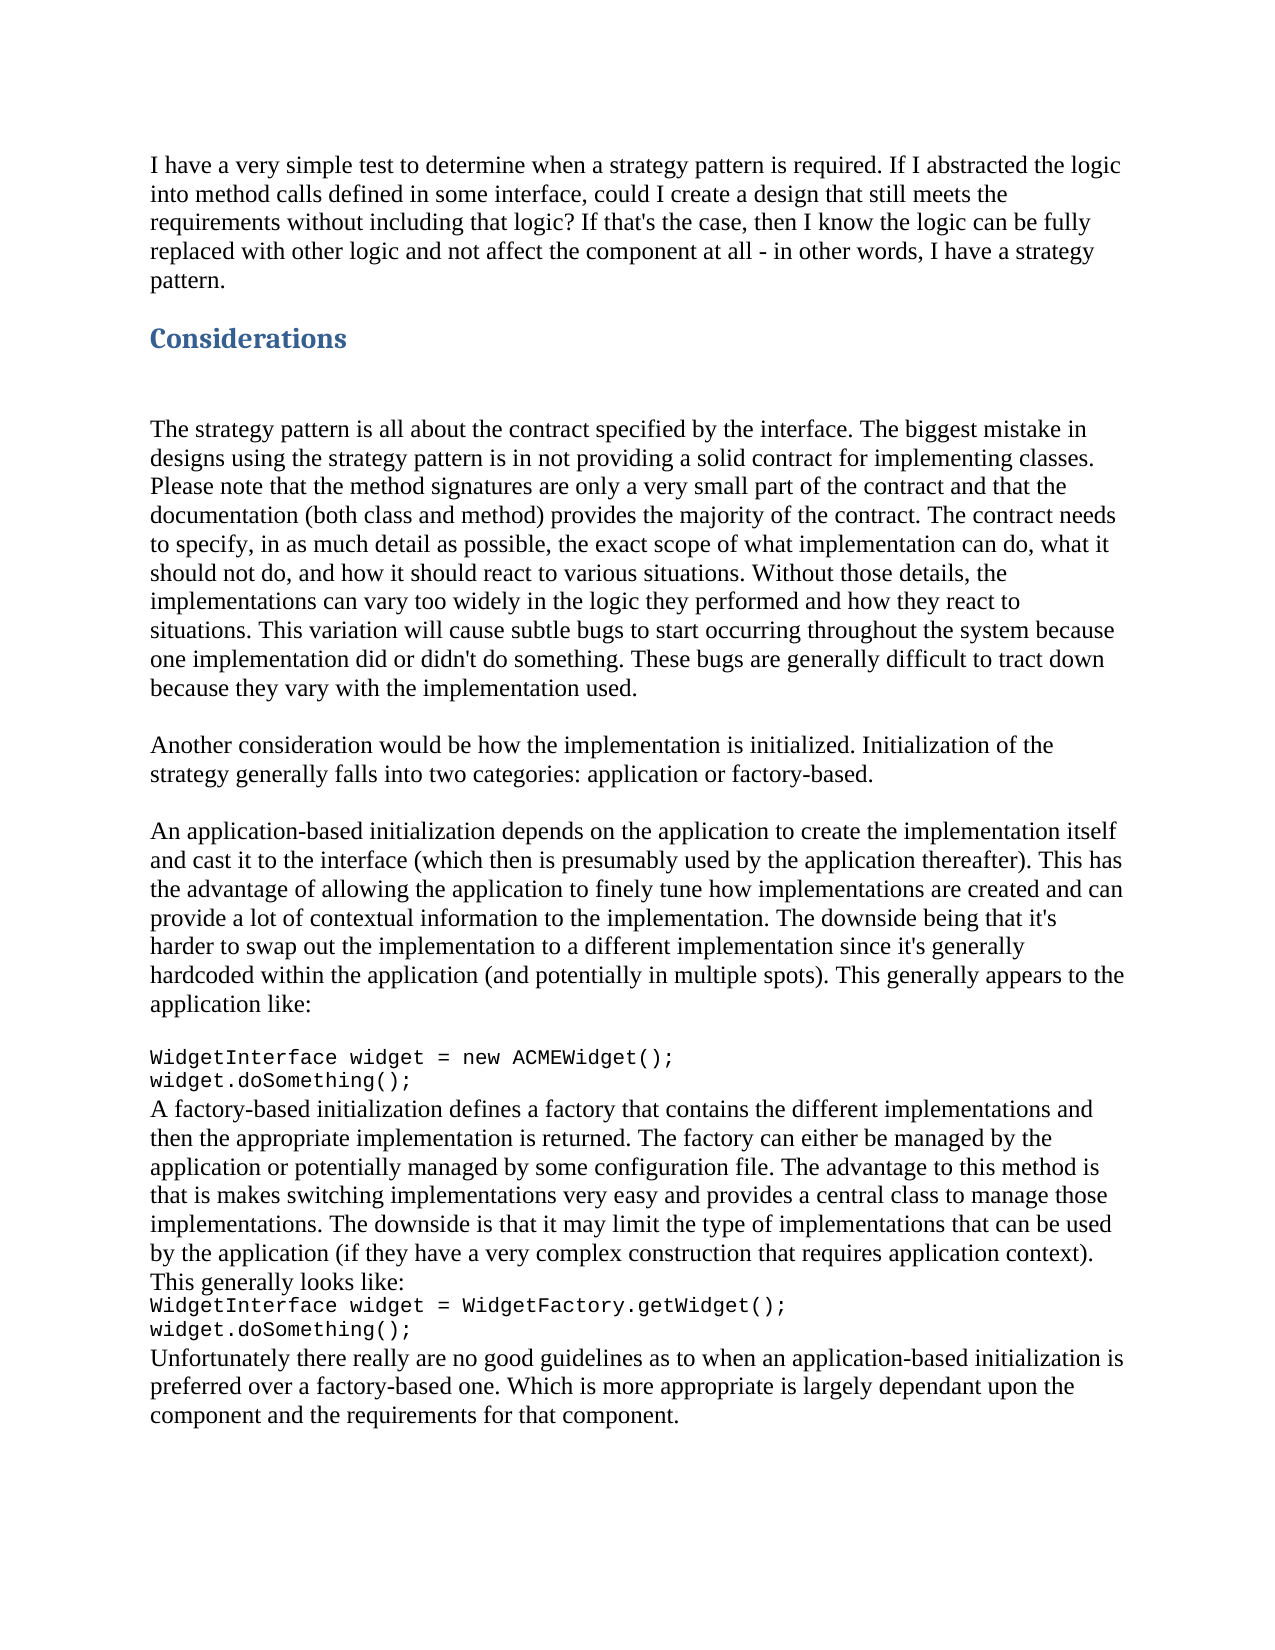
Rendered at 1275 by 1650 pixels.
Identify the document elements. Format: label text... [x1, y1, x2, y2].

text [150, 150, 1125, 356]
text widget.doSomething(); [150, 1319, 1125, 1343]
text WidgetInterface widget = WidgetFactory.getWidget(); [150, 1295, 1125, 1319]
text Unfortunately there really are no good guidelines as to when an application-based initialization is preferred over a factory-based one. Which is more appropriate is largely dependant upon the component and the requirements for that component. [150, 1343, 1125, 1457]
text The strategy pattern is all about the contract specified by the interface. The biggest mistake in designs using the strategy pattern is in not providing a solid contract for implementing classes. Please note that the method signatures are only a very small part of the contract and that the documentation (both class and method) provides the majority of the contract. The contract needs to specify, in as much detail as possible, the exact scope of what implementation can do, what it should not do, and how it should react to various situations. Without those details, the implementations can vary too widely in the logic they performed and how they react to situations. This variation will cause subtle bugs to start occurring throughout the system because one implementation did or didn't do something. These bugs are generally difficult to tract down because they vary with the implementation used. Another consideration would be how the implementation is initialized. Initialization of the strategy generally falls into two categories: application or factory-based. An application-based initialization depends on the application to create the implementation itself and cast it to the interface (which then is presumably used by the application thereafter). This has the advantage of allowing the application to finely tune how implementations are created and can provide a lot of contextual information to the implementation. The downside being that it's harder to swap out the implementation to a different implementation since it's generally hardcoded within the application (and potentially in multiple spots). This generally appears to the application like: [150, 385, 1125, 1018]
text A factory-based initialization defines a factory that contains the different implementations and then the appropriate implementation is returned. The factory can either be managed by the application or potentially managed by some configuration file. The advantage to this method is that is makes switching implementations very easy and provides a central class to manage those implementations. The downside is that it may limit the type of implementations that can be used by the application (if they have a very complex construction that requires application context). This generally looks like: [150, 1094, 1125, 1295]
text widget.doSomething(); [150, 1071, 1125, 1094]
text WidgetInterface widget = new ACMEWidget(); [150, 1047, 1125, 1071]
